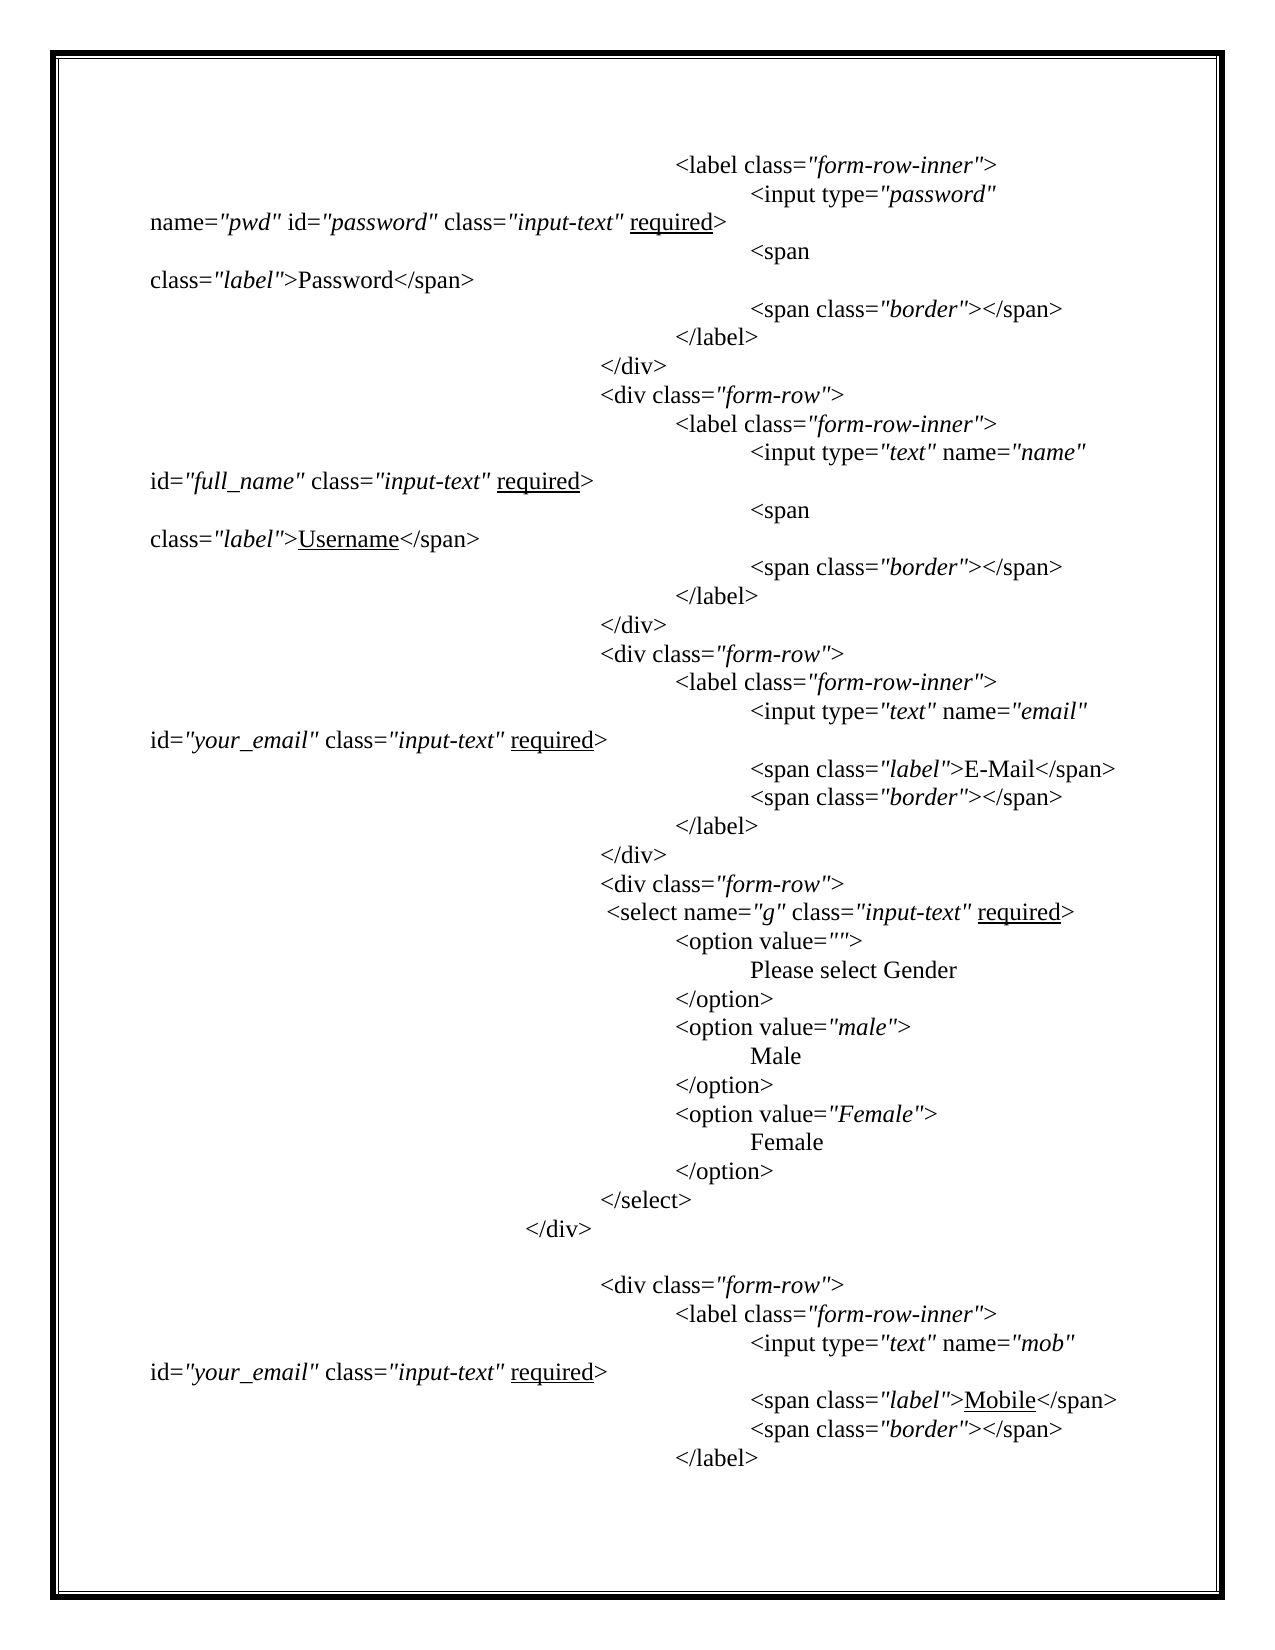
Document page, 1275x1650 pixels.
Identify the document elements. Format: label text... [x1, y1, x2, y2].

text <option value="male"> [150, 1012, 1125, 1041]
text </option> [150, 1070, 1125, 1099]
text <span class="border"></span> [150, 294, 1125, 322]
text </label> [150, 581, 1125, 610]
text <div class="form-row"> [150, 380, 1125, 409]
text <label class="form-row-inner"> [150, 1299, 1125, 1328]
text </div> [150, 1214, 1125, 1242]
text <input type="text" name="mob" id="your_email" class="input-text" required> [150, 1328, 1125, 1386]
text <div class="form-row"> [150, 1271, 1125, 1299]
text <span class="label">Mobile</span> [150, 1386, 1125, 1414]
text </label> [150, 322, 1125, 351]
text <select name="g" class="input-text" required> [150, 897, 1125, 926]
text Please select Gender [150, 955, 1125, 984]
text <span class="border"></span> [150, 552, 1125, 581]
text </option> [150, 984, 1125, 1012]
text <input type="text" name="name" id="full_name" class="input-text" required> [150, 437, 1125, 495]
text <span class="border"></span> [150, 1414, 1125, 1443]
text <label class="form-row-inner"> [150, 667, 1125, 696]
text <div class="form-row"> [150, 869, 1125, 897]
text <span class="label">E-Mail</span> [150, 754, 1125, 782]
text <input type="password" name="pwd" id="password" class="input-text" required> [150, 179, 1125, 236]
text </option> [150, 1156, 1125, 1185]
text <label class="form-row-inner"> [150, 150, 1125, 179]
text </div> [150, 840, 1125, 869]
text </div> [150, 351, 1125, 380]
text <option value=""> [150, 926, 1125, 955]
text Male [150, 1041, 1125, 1070]
text </label> [150, 1443, 1125, 1472]
text </label> [150, 811, 1125, 840]
text <input type="text" name="email" id="your_email" class="input-text" required> [150, 696, 1125, 754]
text </select> [150, 1185, 1125, 1214]
text <span class="label">Password</span> [150, 236, 1125, 294]
text <span class="label">Username</span> [150, 495, 1125, 552]
text <option value="Female"> [150, 1099, 1125, 1127]
text <div class="form-row"> [150, 639, 1125, 667]
text Female [150, 1127, 1125, 1156]
text </div> [150, 610, 1125, 639]
text <span class="border"></span> [150, 782, 1125, 811]
text <label class="form-row-inner"> [150, 409, 1125, 437]
